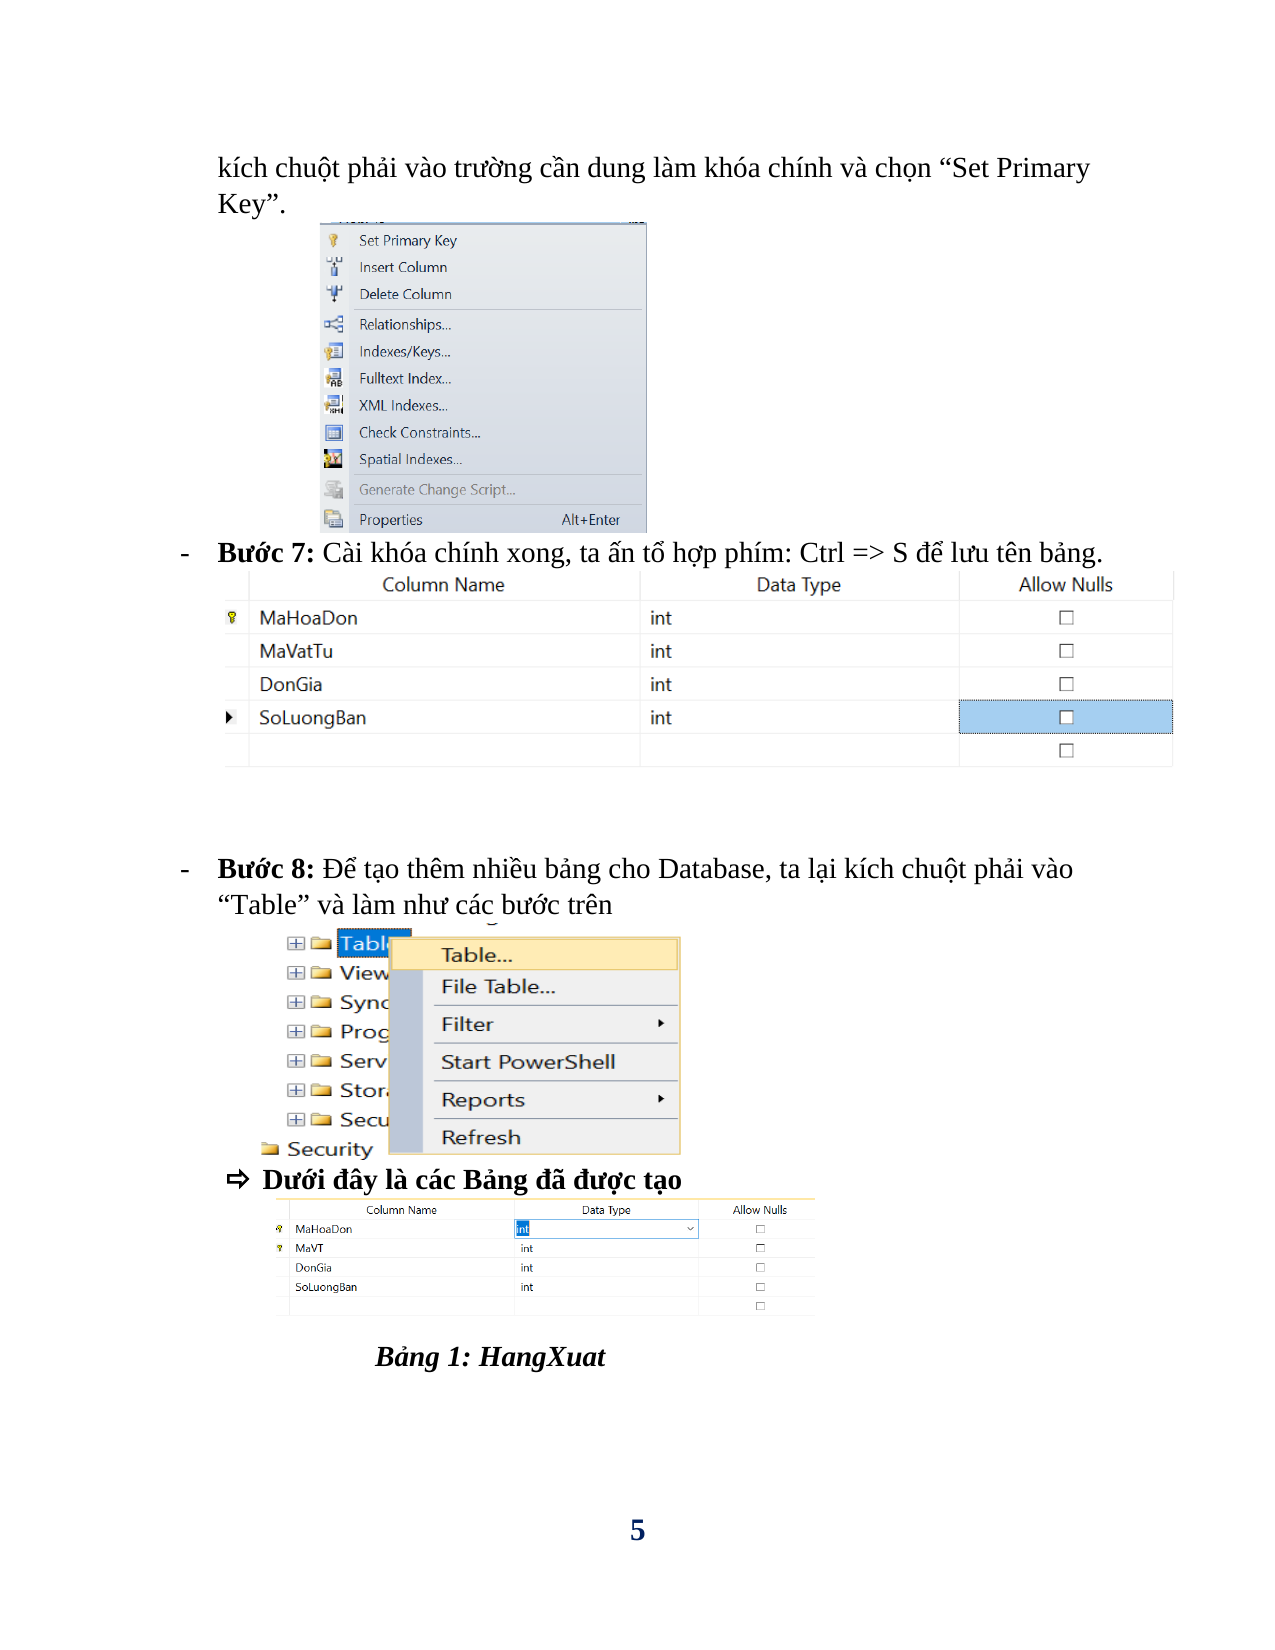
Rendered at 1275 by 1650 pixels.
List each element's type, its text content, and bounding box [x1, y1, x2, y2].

list Bước 8: Để tạo thêm nhiều bảng cho Database, ta lại kích chuột phải vào “Table” và làm như các bước trên [180, 851, 1125, 920]
picture [225, 571, 1200, 779]
picture [261, 923, 710, 1160]
list Dưới đây là các Bảng đã được tạo [225, 1162, 1125, 1196]
picture [276, 1198, 815, 1337]
list Bước 7: Cài khóa chính xong, ta ấn tổ hợp phím: Ctrl => S để lưu tên bảng. [180, 535, 1125, 569]
picture [319, 222, 647, 533]
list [180, 150, 1125, 220]
list Bảng 1: HangXuat [300, 1339, 1125, 1372]
